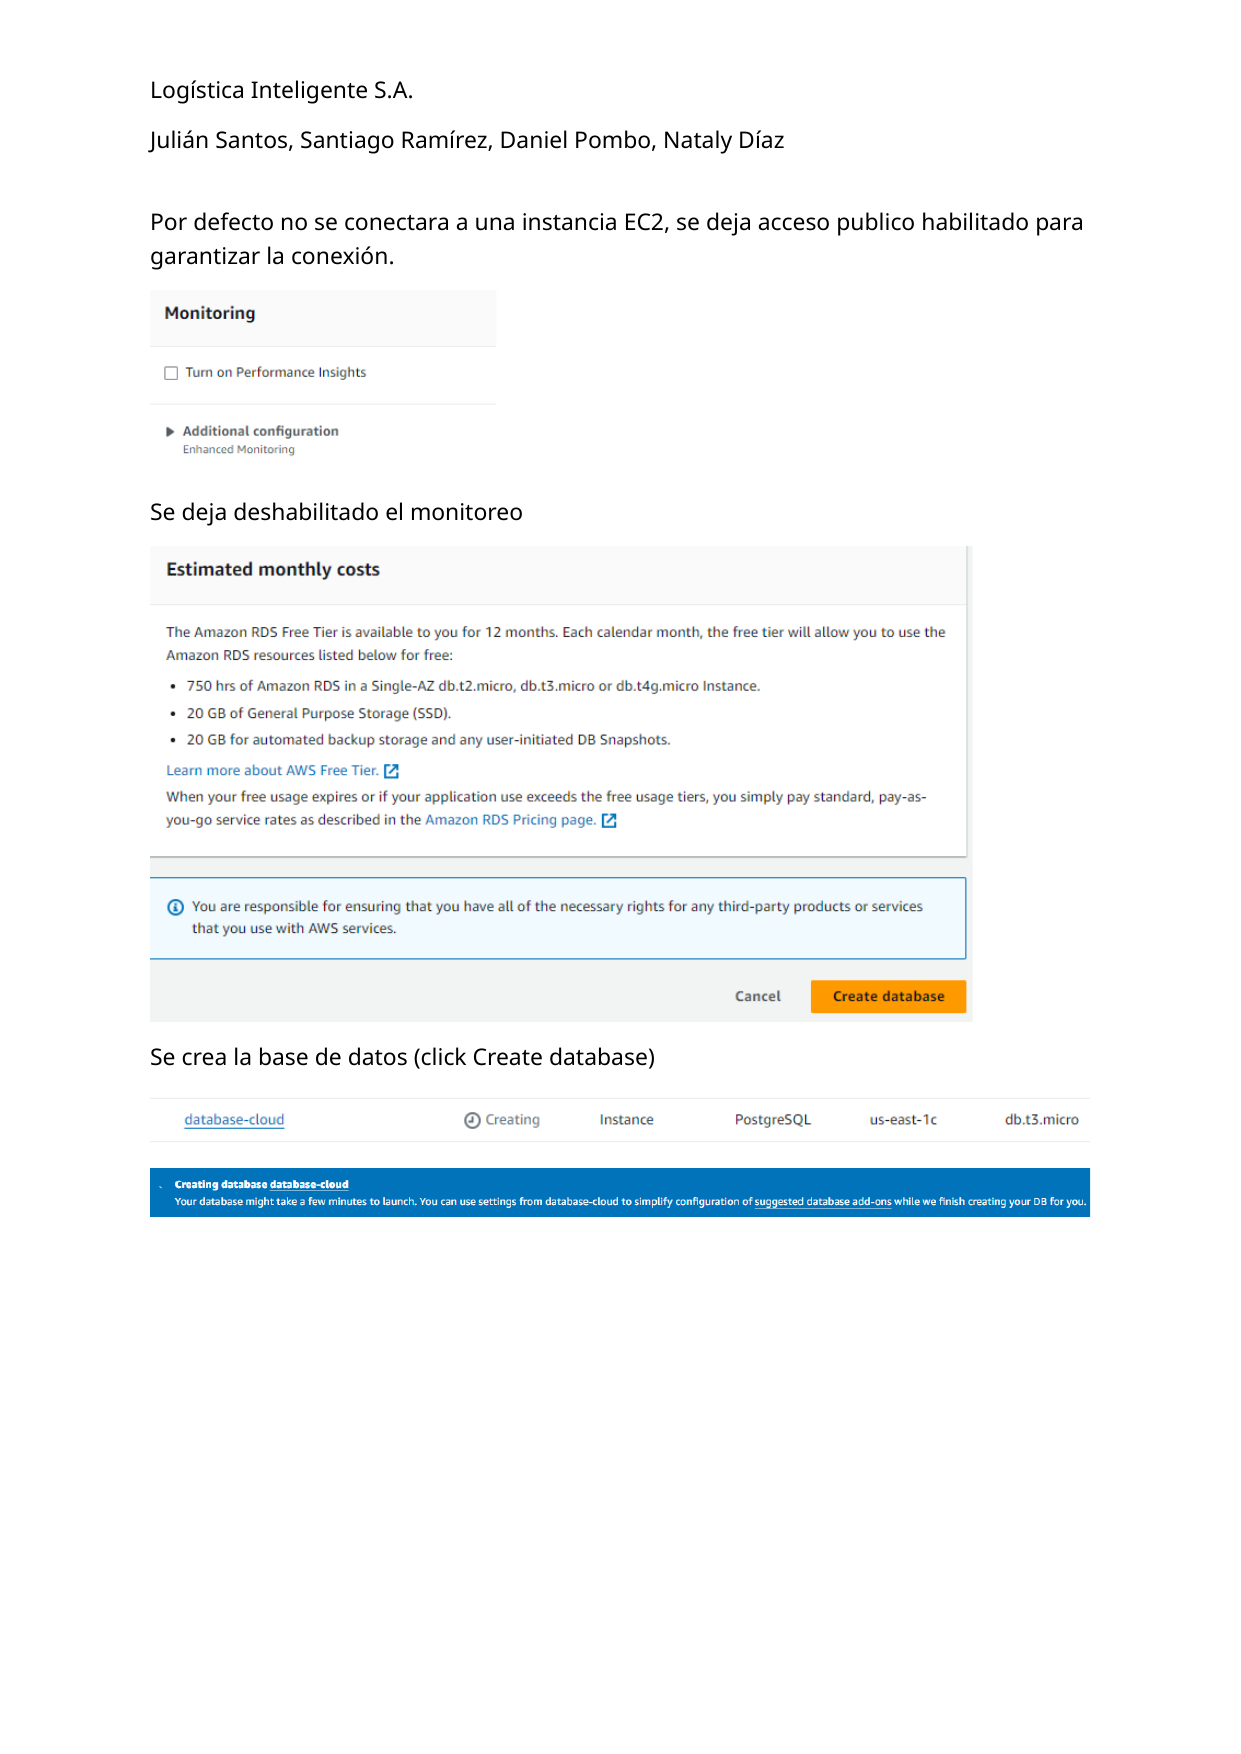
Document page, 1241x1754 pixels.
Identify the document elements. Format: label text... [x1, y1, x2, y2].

picture [150, 1168, 1091, 1217]
text Por defecto no se conectara a una instancia EC2, se deja acceso publico habilitado para garantizar la conexión. [150, 206, 1090, 271]
picture [150, 546, 973, 1022]
picture [150, 290, 497, 477]
picture [150, 1090, 1091, 1150]
text Se crea la base de datos (click Create database) [150, 1040, 1090, 1072]
text Se deja deshabilitado el monitoreo [150, 496, 1090, 527]
